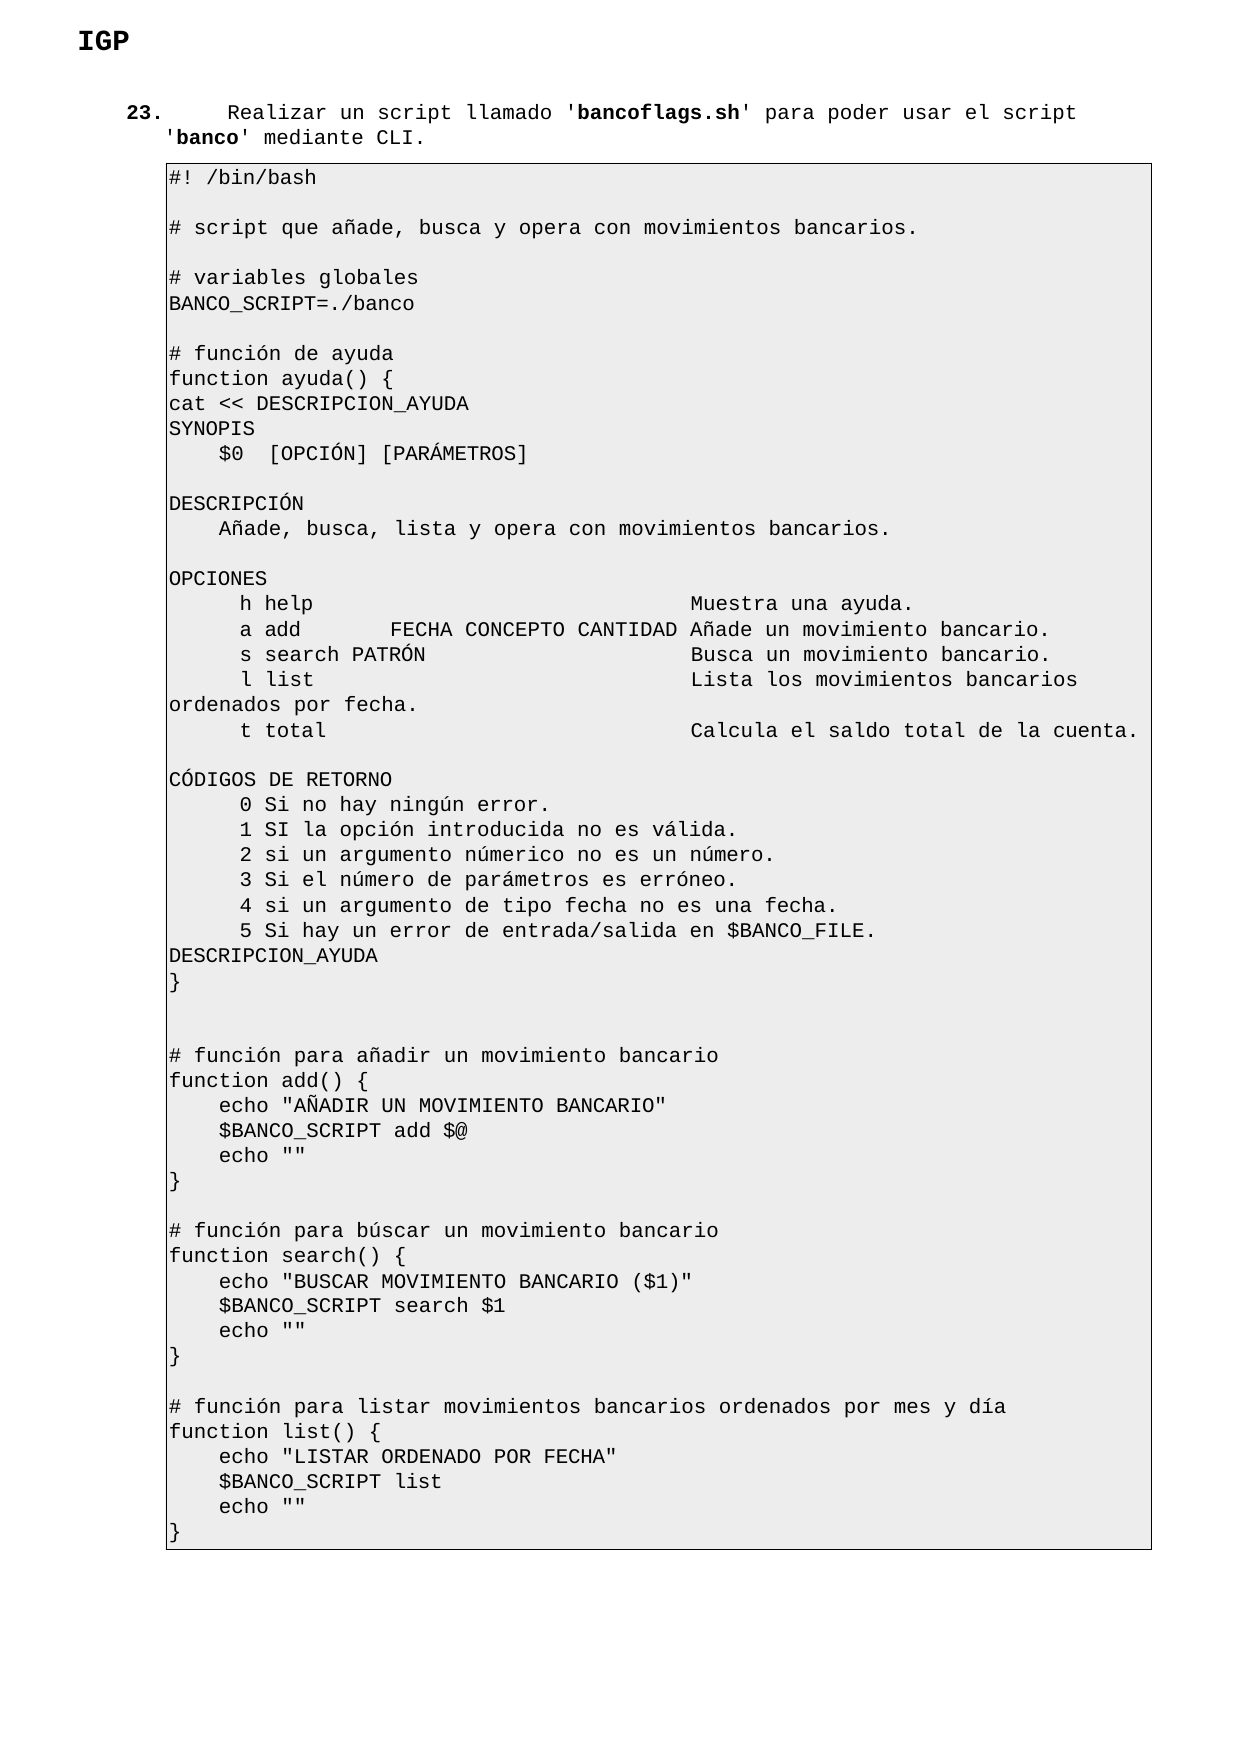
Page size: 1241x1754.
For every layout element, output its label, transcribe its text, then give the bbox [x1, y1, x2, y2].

list Si el número de parámetros es erróneo. [239, 869, 1163, 893]
list Realizar un script llamado 'banco­flags.sh' para poder usar el script 'banco' mediante CLI. [126, 102, 1143, 151]
list Si hay un error de entrada/salida en $BANCO_FILE. DESCRIPCION_AYUDA [168, 920, 879, 968]
text } [168, 1346, 1163, 1369]
text ­l ­­list Lista los movimientos bancarios ordenados por fecha. [168, 669, 1080, 717]
text echo "­­­­­­­­­­­­­­­­­­­­­­­­­­­­­" [218, 1496, 1163, 1519]
subtitle CÓDIGOS DE RETORNO [168, 769, 1163, 792]
subtitle OPCIONES [168, 568, 1163, 592]
text $BANCO_SCRIPT ­­add $@ [218, 1120, 1163, 1143]
text } [168, 970, 1163, 993]
text # función para listar movimientos bancarios ordenados por mes y día function list() { [168, 1396, 1080, 1444]
text Añade, busca, lista y opera con movimientos bancarios. [218, 518, 1163, 542]
text ­a ­­add FECHA CONCEPTO CANTIDAD Añade un movimiento bancario. [239, 618, 1163, 642]
text #! /bin/bash [168, 167, 1163, 191]
text # script que añade, busca y opera con movimientos bancarios. # variables globales [168, 191, 927, 291]
text echo "­­­­­­­­­­­­­­­­­­­­­­­­­­­­­" [218, 1320, 1163, 1344]
text cat << DESCRIPCION_AYUDA SYNOPIS [168, 393, 489, 441]
text } [168, 1170, 1163, 1194]
list si un argumento númerico no es un número. [239, 844, 1163, 868]
text echo "LISTAR ORDENADO POR FECHA" [218, 1446, 1163, 1469]
text # función para añadir un movimiento bancario function add() { [168, 1045, 722, 1093]
text ­h ­­help Muestra una ayuda. [239, 593, 1163, 617]
text DESCRIPCIÓN [168, 493, 1163, 516]
text echo "AÑADIR UN MOVIMIENTO BANCARIO" [218, 1095, 1163, 1118]
text $BANCO_SCRIPT ­­list [218, 1471, 1163, 1494]
text $BANCO_SCRIPT ­­search $1 [218, 1295, 1163, 1319]
list SI la opción introducida no es válida. [239, 819, 1163, 843]
list Si no hay ningún error. [239, 794, 1163, 818]
text BANCO_SCRIPT=./banco [168, 293, 1163, 316]
text ­s ­­search PATRÓN Busca un movimiento bancario. [239, 644, 1163, 667]
text # función para búscar un movimiento bancario function search() { [168, 1220, 722, 1269]
text } [168, 1521, 1163, 1544]
text ­t ­­total Calcula el saldo total de la cuenta. [239, 719, 1163, 742]
list si un argumento de tipo fecha no es una fecha. [239, 895, 1163, 918]
text echo "BUSCAR MOVIMIENTO BANCARIO ($1)" [218, 1270, 1163, 1294]
text echo "­­­­­­­­­­­­­­­­­­­­­­­­­­­­­" [218, 1145, 1163, 1169]
subtitle $0 [OPCIÓN] [PARÁMETROS] [218, 443, 1163, 466]
text # función de ayuda function ayuda() { [168, 343, 489, 391]
